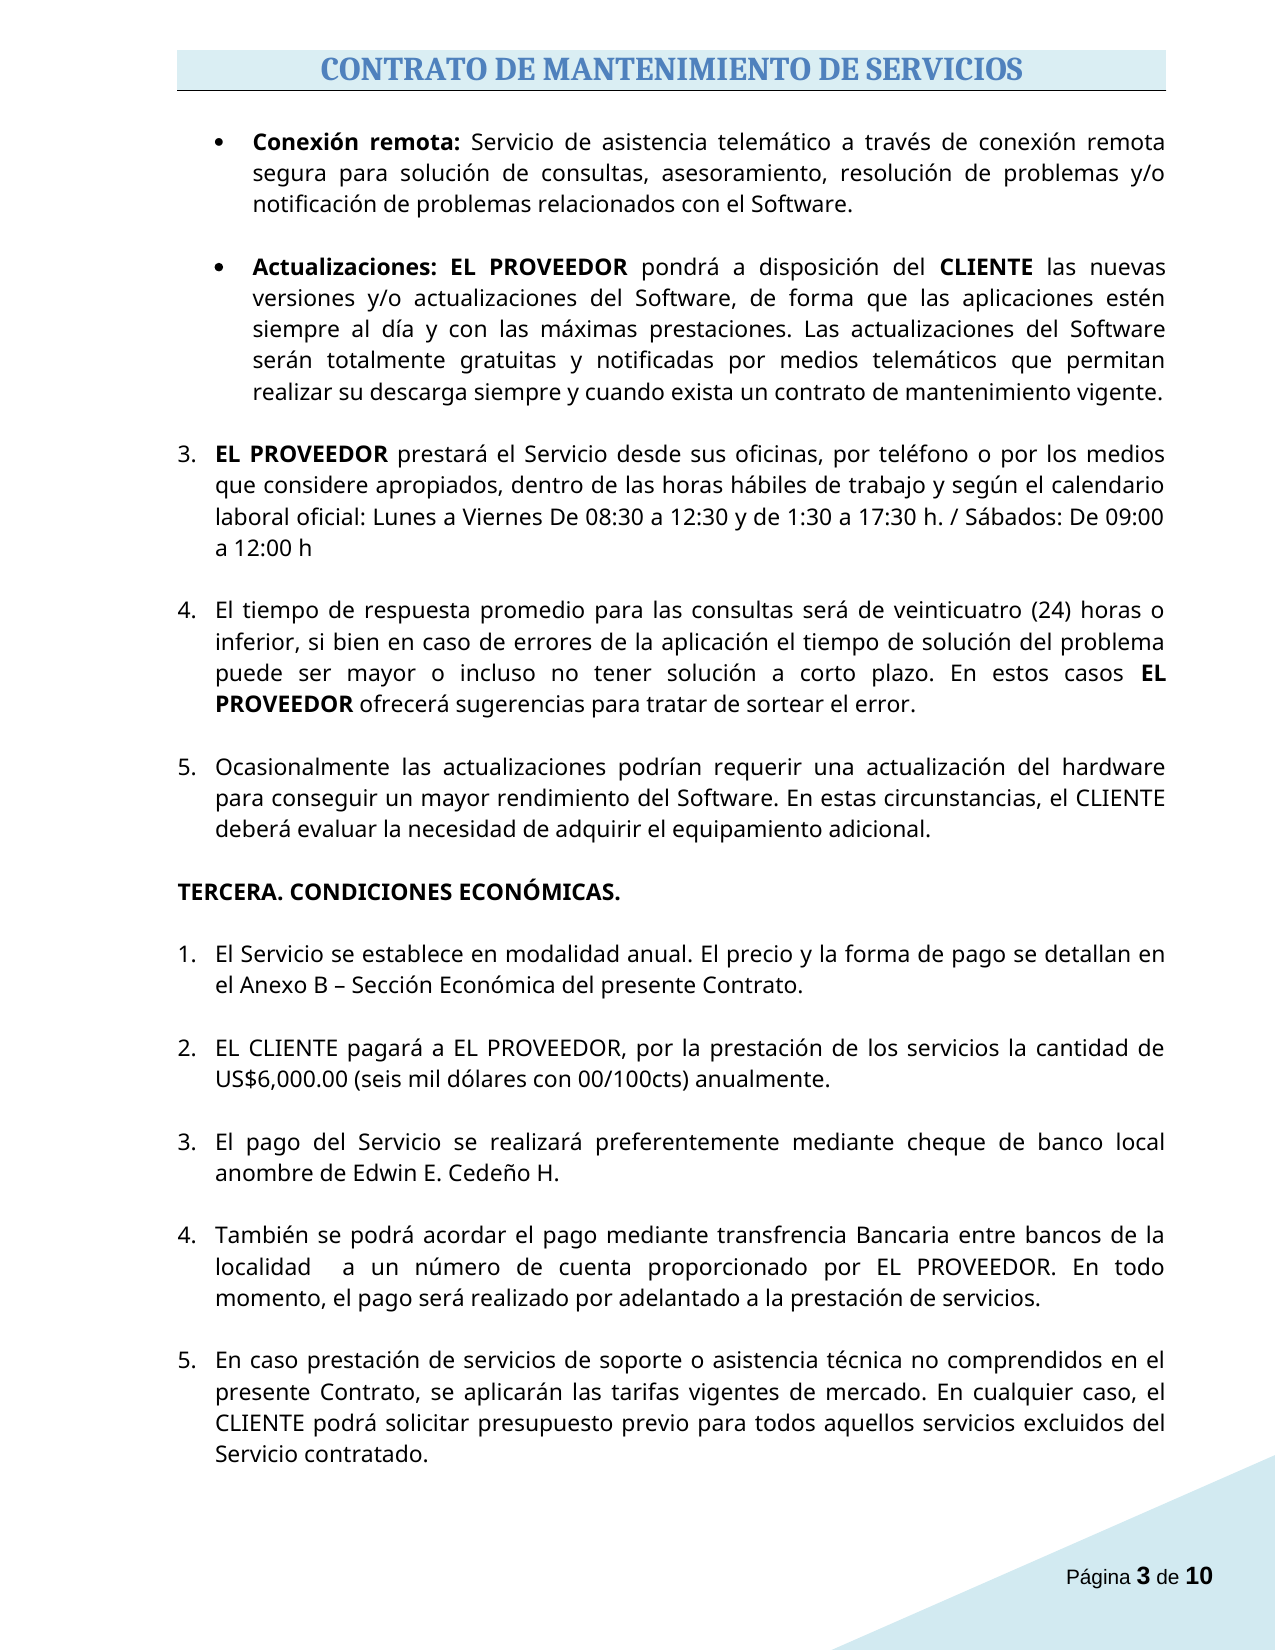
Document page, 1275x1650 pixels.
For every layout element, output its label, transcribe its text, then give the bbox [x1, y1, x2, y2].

list EL CLIENTE pagará a EL PROVEEDOR, por la prestación de los servicios la cantidad de US$6,000.00 (seis mil dólares con 00/100cts) anualmente. [177, 1032, 1166, 1094]
list También se podrá acordar el pago mediante transfrencia Bancaria entre bancos de la localidad a un número de cuenta proporcionado por EL PROVEEDOR. En todo momento, el pago será realizado por adelantado a la prestación de servicios. [177, 1219, 1166, 1313]
list En caso prestación de servicios de soporte o asistencia técnica no comprendidos en el presente Contrato, se aplicarán las tarifas vigentes de mercado. En cualquier caso, el CLIENTE podrá solicitar presupuesto previo para todos aquellos servicios excluidos del Servicio contratado. [177, 1344, 1166, 1469]
list Ocasionalmente las actualizaciones podrían requerir una actualización del hardware para conseguir un mayor rendimiento del Software. En estas circunstancias, el CLIENTE deberá evaluar la necesidad de adquirir el equipamiento adicional. [177, 751, 1166, 844]
list El pago del Servicio se realizará preferentemente mediante cheque de banco local anombre de Edwin E. Cedeño H. [177, 1126, 1166, 1188]
list El Servicio se establece en modalidad anual. El precio y la forma de pago se detallan en el Anexo B – Sección Económica del presente Contrato. [177, 938, 1166, 1001]
text TERCERA. CONDICIONES ECONÓMICAS. [177, 876, 1166, 907]
list EL PROVEEDOR prestará el Servicio desde sus oficinas, por teléfono o por los medios que considere apropiados, dentro de las horas hábiles de trabajo y según el calendario laboral oficial: Lunes a Viernes De 08:30 a 12:30 y de 1:30 a 17:30 h. / Sábados: De 09:00 a 12:00 h [177, 438, 1166, 563]
list Actualizaciones: EL PROVEEDOR pondrá a disposición del CLIENTE las nuevas versiones y/o actualizaciones del Software, de forma que las aplicaciones estén siempre al día y con las máximas prestaciones. Las actualizaciones del Software serán totalmente gratuitas y notificadas por medios telemáticos que permitan realizar su descarga siempre y cuando exista un contrato de mantenimiento vigente. [215, 251, 1166, 407]
list Conexión remota: Servicio de asistencia telemático a través de conexión remota segura para solución de consultas, asesoramiento, resolución de problemas y/o notificación de problemas relacionados con el Software. [215, 126, 1166, 219]
list El tiempo de respuesta promedio para las consultas será de veinticuatro (24) horas o inferior, si bien en caso de errores de la aplicación el tiempo de solución del problema puede ser mayor o incluso no tener solución a corto plazo. En estos casos EL PROVEEDOR ofrecerá sugerencias para tratar de sortear el error. [177, 594, 1166, 719]
